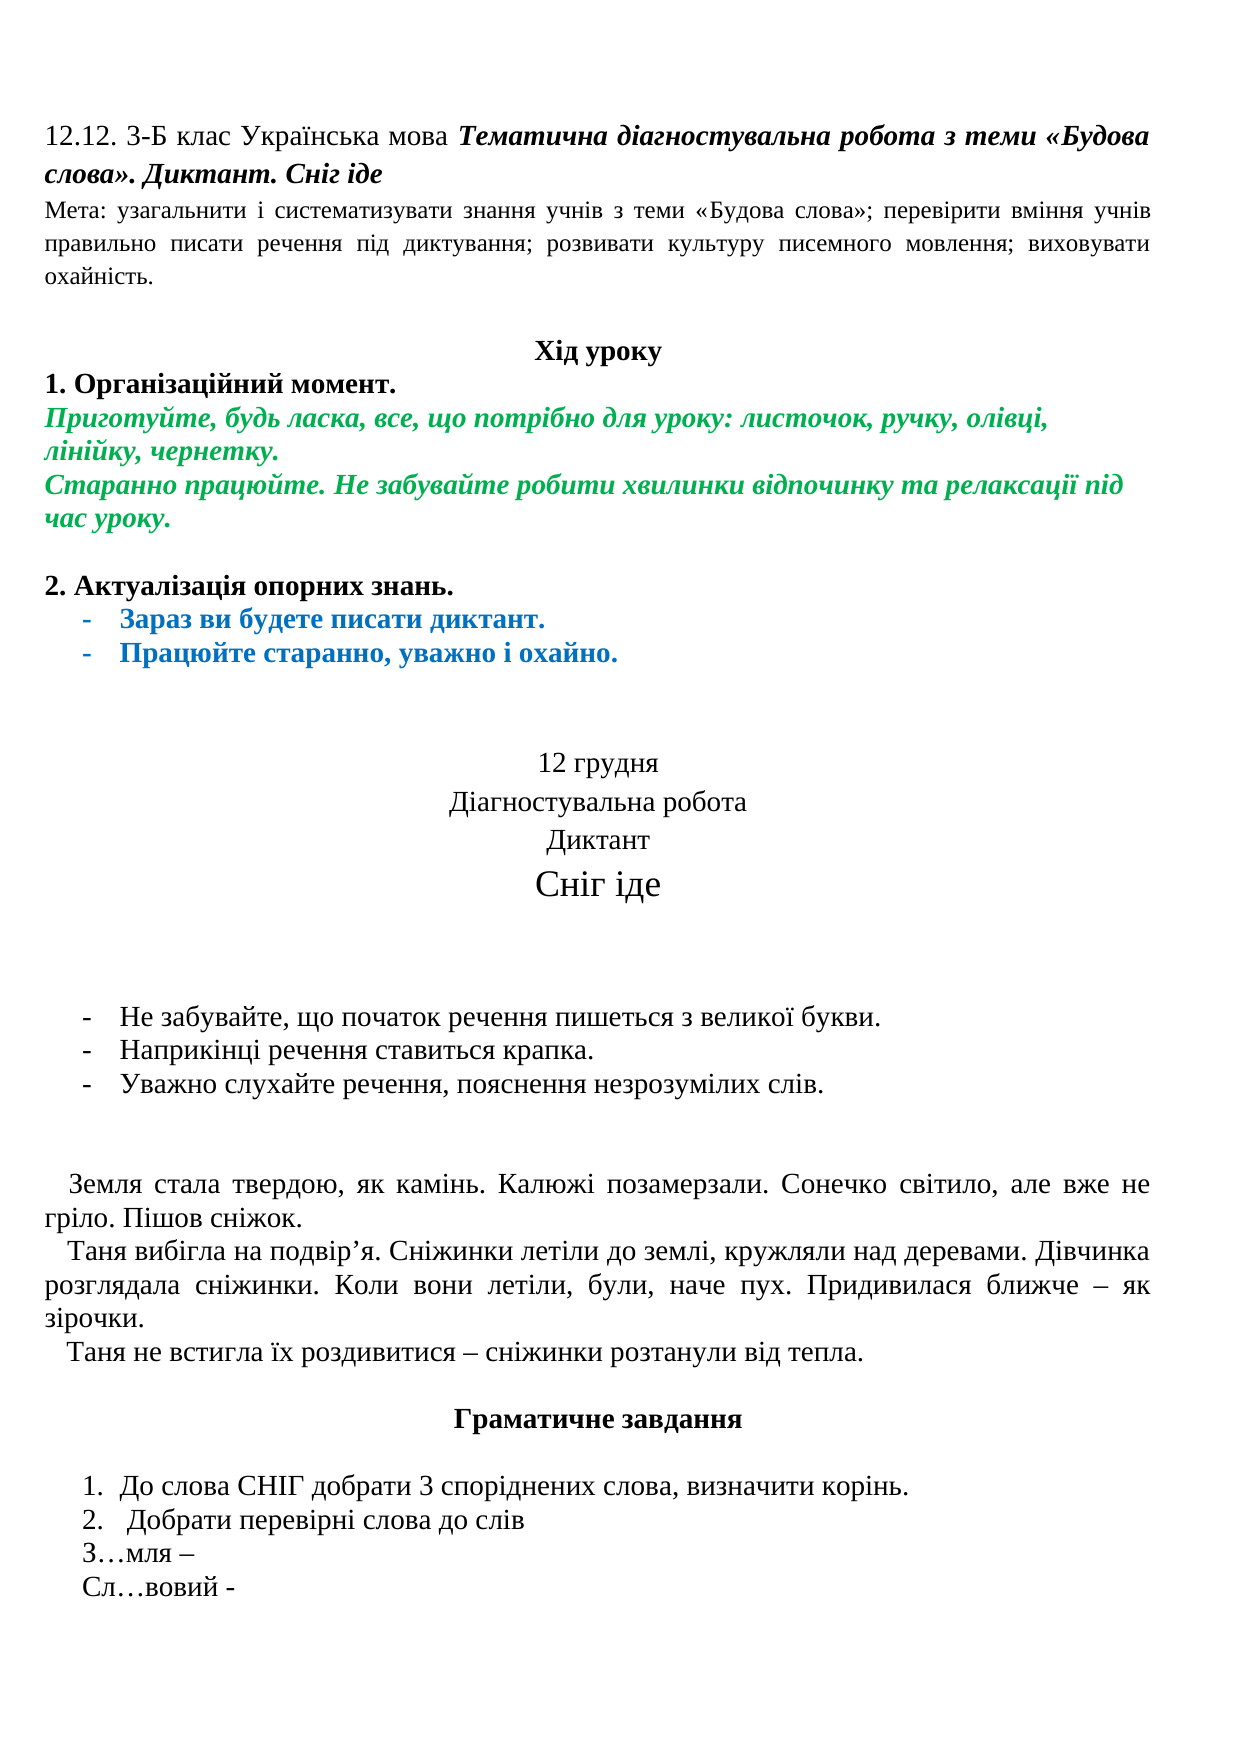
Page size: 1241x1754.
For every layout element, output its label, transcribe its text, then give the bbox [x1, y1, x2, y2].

list Не забувайте, що початок речення пишеться з великої букви. [82, 999, 1152, 1032]
list Зараз ви будете писати диктант. [82, 601, 1152, 635]
list Наприкінці речення ставиться крапка. [82, 1032, 1152, 1066]
text З…мля – [82, 1535, 1152, 1569]
text Сніг іде [44, 861, 1152, 904]
text 2. Актуалізація опорних знань. [44, 568, 1152, 601]
list Добрати перевірні слова до слів [82, 1502, 1152, 1535]
text 1. Організаційний момент. [44, 366, 1152, 400]
text Земля стала твердою, як камінь. Калюжі позамерзали. Сонечко світило, але вже не гріло. Пішов сніжок. [44, 1166, 1152, 1233]
text 12.12. 3-Б клас Українська мова Тематична діагностувальна робота з теми «Будова слова». Диктант. Сніг іде [44, 118, 1152, 190]
text Диктант [44, 822, 1152, 856]
text Сл…вовий - [82, 1569, 1152, 1602]
text Таня не встигла їх роздивитися – сніжинки розтанули від тепла. [44, 1334, 1152, 1368]
list До слова СНІГ добрати 3 споріднених слова, визначити корінь. [82, 1468, 1152, 1502]
text Граматичне завдання [44, 1401, 1152, 1435]
text Хід уроку [44, 333, 1152, 366]
text Приготуйте, будь ласка, все, що потрібно для уроку: листочок, ручку, олівці, лінійку, чернетку. [44, 400, 1152, 467]
text Старанно працюйте. Не забувайте робити хвилинки відпочинку та релаксації під час уроку. [44, 467, 1152, 534]
text Мета: узагальнити і систематизувати знання учнів з теми «Будова слова»; перевірити вміння учнів правильно писати речення під диктування; розвивати культуру писемного мовлення; виховувати охайність. [44, 195, 1152, 290]
text 12 грудня [44, 745, 1152, 779]
text Діагностувальна робота [44, 784, 1152, 817]
list Уважно слухайте речення, пояснення незрозумілих слів. [82, 1066, 1152, 1099]
list Працюйте старанно, уважно і охайно. [82, 635, 1152, 668]
text Таня вибігла на подвір’я. Сніжинки летіли до землі, кружляли над деревами. Дівчинка розглядала сніжинки. Коли вони летіли, були, наче пух. Придивилася ближче – як зірочки. [44, 1233, 1152, 1334]
